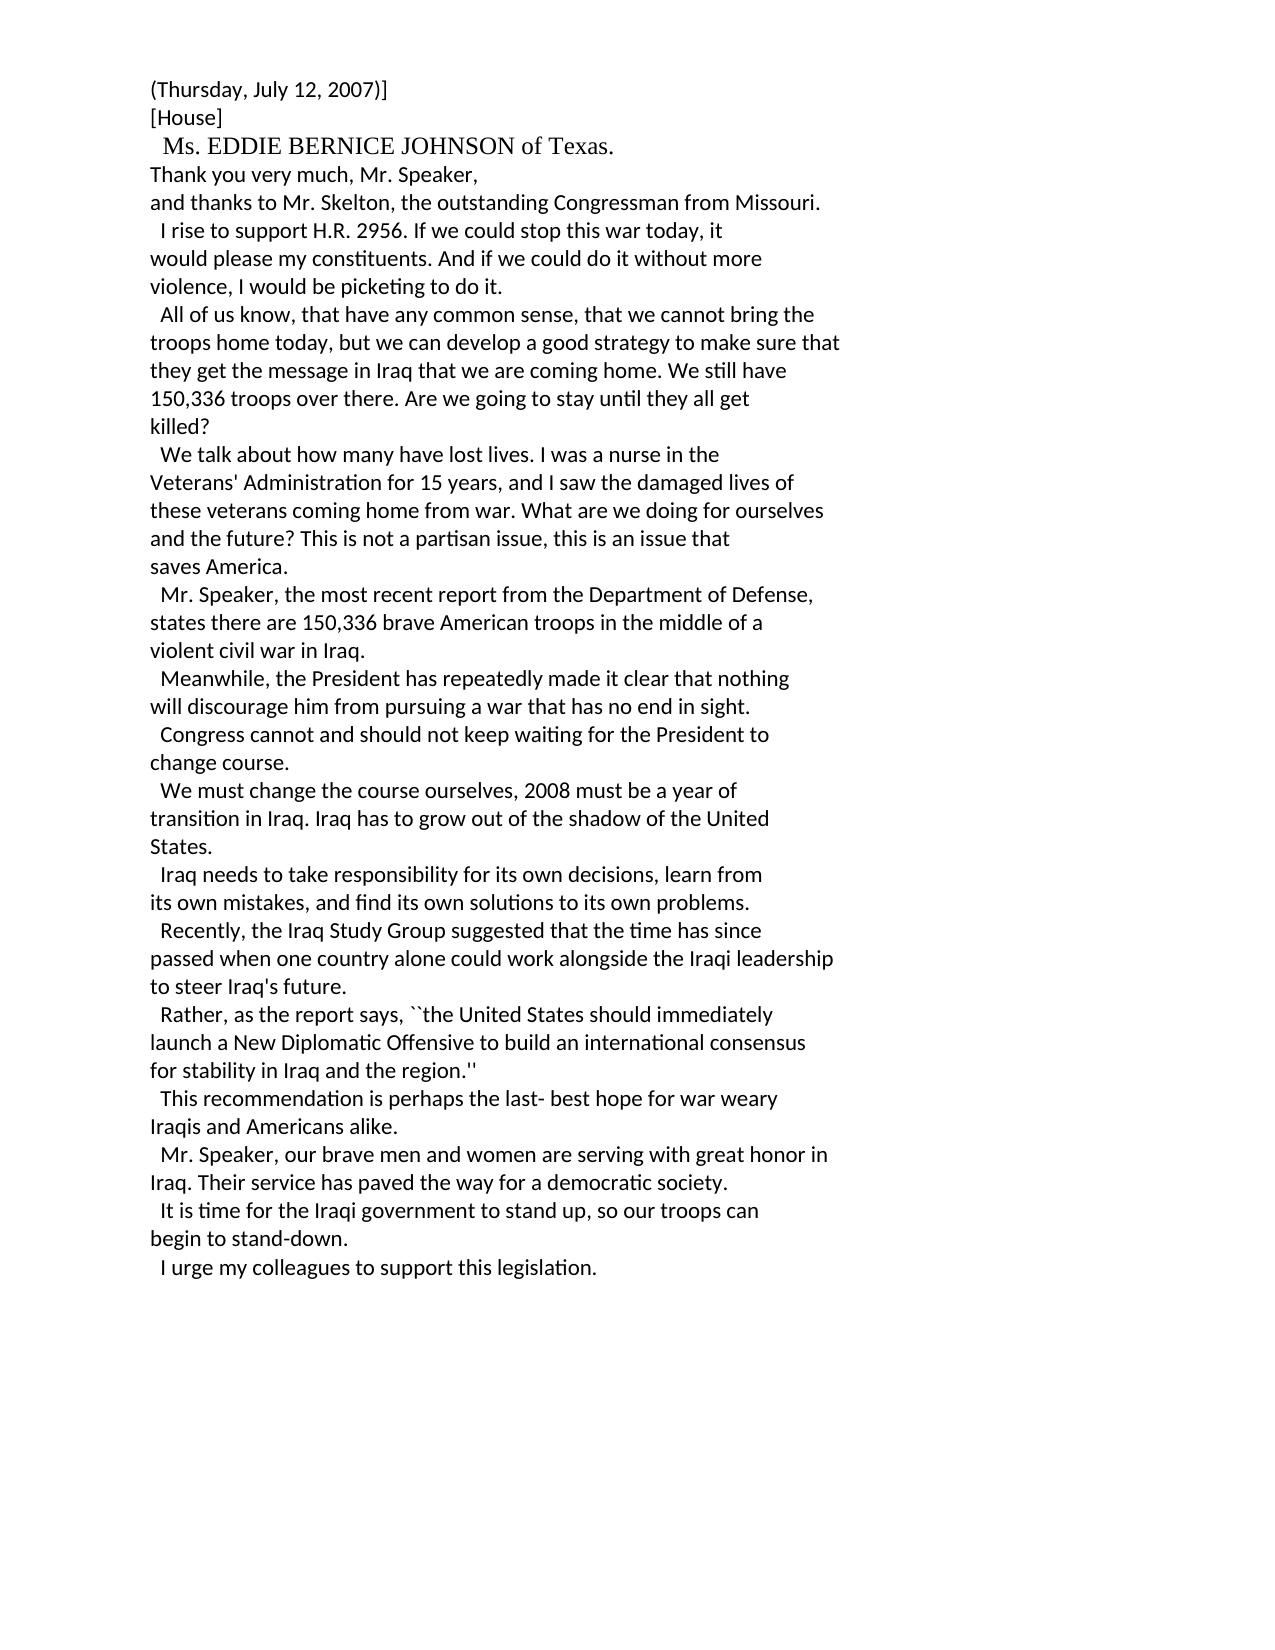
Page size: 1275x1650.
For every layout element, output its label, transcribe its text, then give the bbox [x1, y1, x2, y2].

text 150,336 troops over there. Are we going to stay until they all get [150, 384, 1125, 412]
text begin to stand-down. [150, 1224, 1125, 1253]
text Thank you very much, Mr. Speaker, [150, 160, 1125, 188]
text and thanks to Mr. Skelton, the outstanding Congressman from Missouri. [150, 188, 1125, 216]
text change course. [150, 748, 1125, 776]
text and the future? This is not a partisan issue, this is an issue that [150, 524, 1125, 552]
text I rise to support H.R. 2956. If we could stop this war today, it [150, 216, 1125, 244]
text Mr. Speaker, our brave men and women are serving with great honor in [150, 1141, 1125, 1168]
text We talk about how many have lost lives. I was a nurse in the [150, 440, 1125, 468]
text This recommendation is perhaps the last- best hope for war weary [150, 1084, 1125, 1112]
text they get the message in Iraq that we are coming home. We still have [150, 356, 1125, 384]
text Rather, as the report says, ``the United States should immediately [150, 1000, 1125, 1028]
text Iraq. Their service has paved the way for a democratic society. [150, 1168, 1125, 1197]
text It is time for the Iraqi government to stand up, so our troops can [150, 1197, 1125, 1224]
text saves America. [150, 552, 1125, 580]
text All of us know, that have any common sense, that we cannot bring the [150, 300, 1125, 328]
text We must change the course ourselves, 2008 must be a year of [150, 776, 1125, 804]
text for stability in Iraq and the region.'' [150, 1056, 1125, 1084]
text to steer Iraq's future. [150, 972, 1125, 1000]
text Mr. Speaker, the most recent report from the Department of Defense, [150, 580, 1125, 608]
text killed? [150, 412, 1125, 440]
text violence, I would be picketing to do it. [150, 272, 1125, 300]
text violent civil war in Iraq. [150, 636, 1125, 664]
text these veterans coming home from war. What are we doing for ourselves [150, 496, 1125, 524]
text I urge my colleagues to support this legislation. [150, 1253, 1125, 1281]
text transition in Iraq. Iraq has to grow out of the shadow of the United [150, 804, 1125, 832]
text Iraq needs to take responsibility for its own decisions, learn from [150, 860, 1125, 888]
text states there are 150,336 brave American troops in the middle of a [150, 608, 1125, 636]
text Meanwhile, the President has repeatedly made it clear that nothing [150, 664, 1125, 692]
text Veterans' Administration for 15 years, and I saw the damaged lives of [150, 468, 1125, 496]
text launch a New Diplomatic Offensive to build an international consensus [150, 1028, 1125, 1056]
text States. [150, 832, 1125, 860]
text Recently, the Iraq Study Group suggested that the time has since [150, 916, 1125, 944]
text its own mistakes, and find its own solutions to its own problems. [150, 888, 1125, 916]
text Iraqis and Americans alike. [150, 1112, 1125, 1141]
text Congress cannot and should not keep waiting for the President to [150, 720, 1125, 748]
text passed when one country alone could work alongside the Iraqi leadership [150, 944, 1125, 972]
text will discourage him from pursuing a war that has no end in sight. [150, 692, 1125, 720]
text would please my constituents. And if we could do it without more [150, 244, 1125, 272]
text troops home today, but we can develop a good strategy to make sure that [150, 328, 1125, 356]
